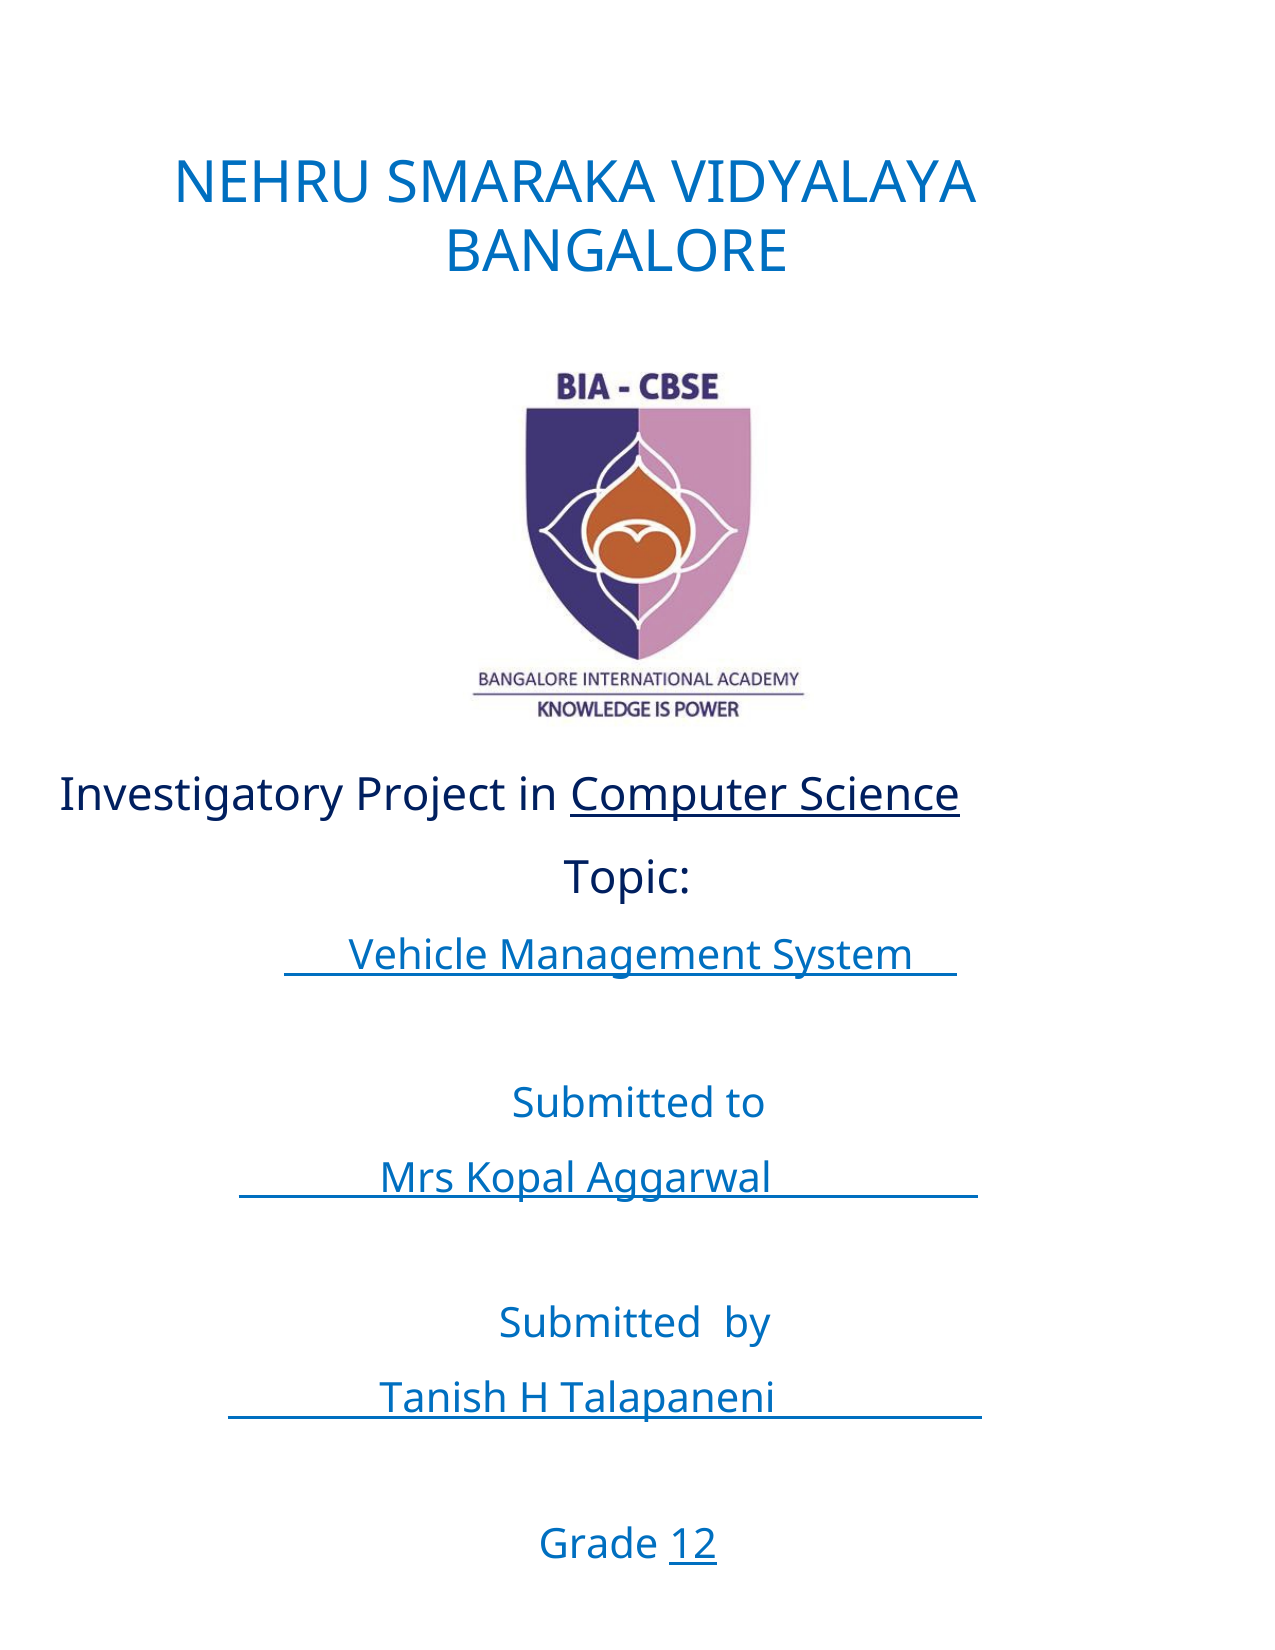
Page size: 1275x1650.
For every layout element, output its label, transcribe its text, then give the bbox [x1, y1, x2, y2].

text Mrs Kopal Aggarwal Submitted by [0, 1134, 984, 1352]
text NEHRU SMARAKA VIDYALAYA BANGALORE [173, 147, 1149, 285]
picture [462, 355, 815, 740]
text Vehicle Management System [283, 930, 1275, 980]
text Tanish H Talapaneni Grade 12 [0, 1354, 984, 1573]
text Investigatory Project in Computer Science Topic: [0, 744, 1091, 910]
text Submitted to [512, 1079, 1275, 1127]
